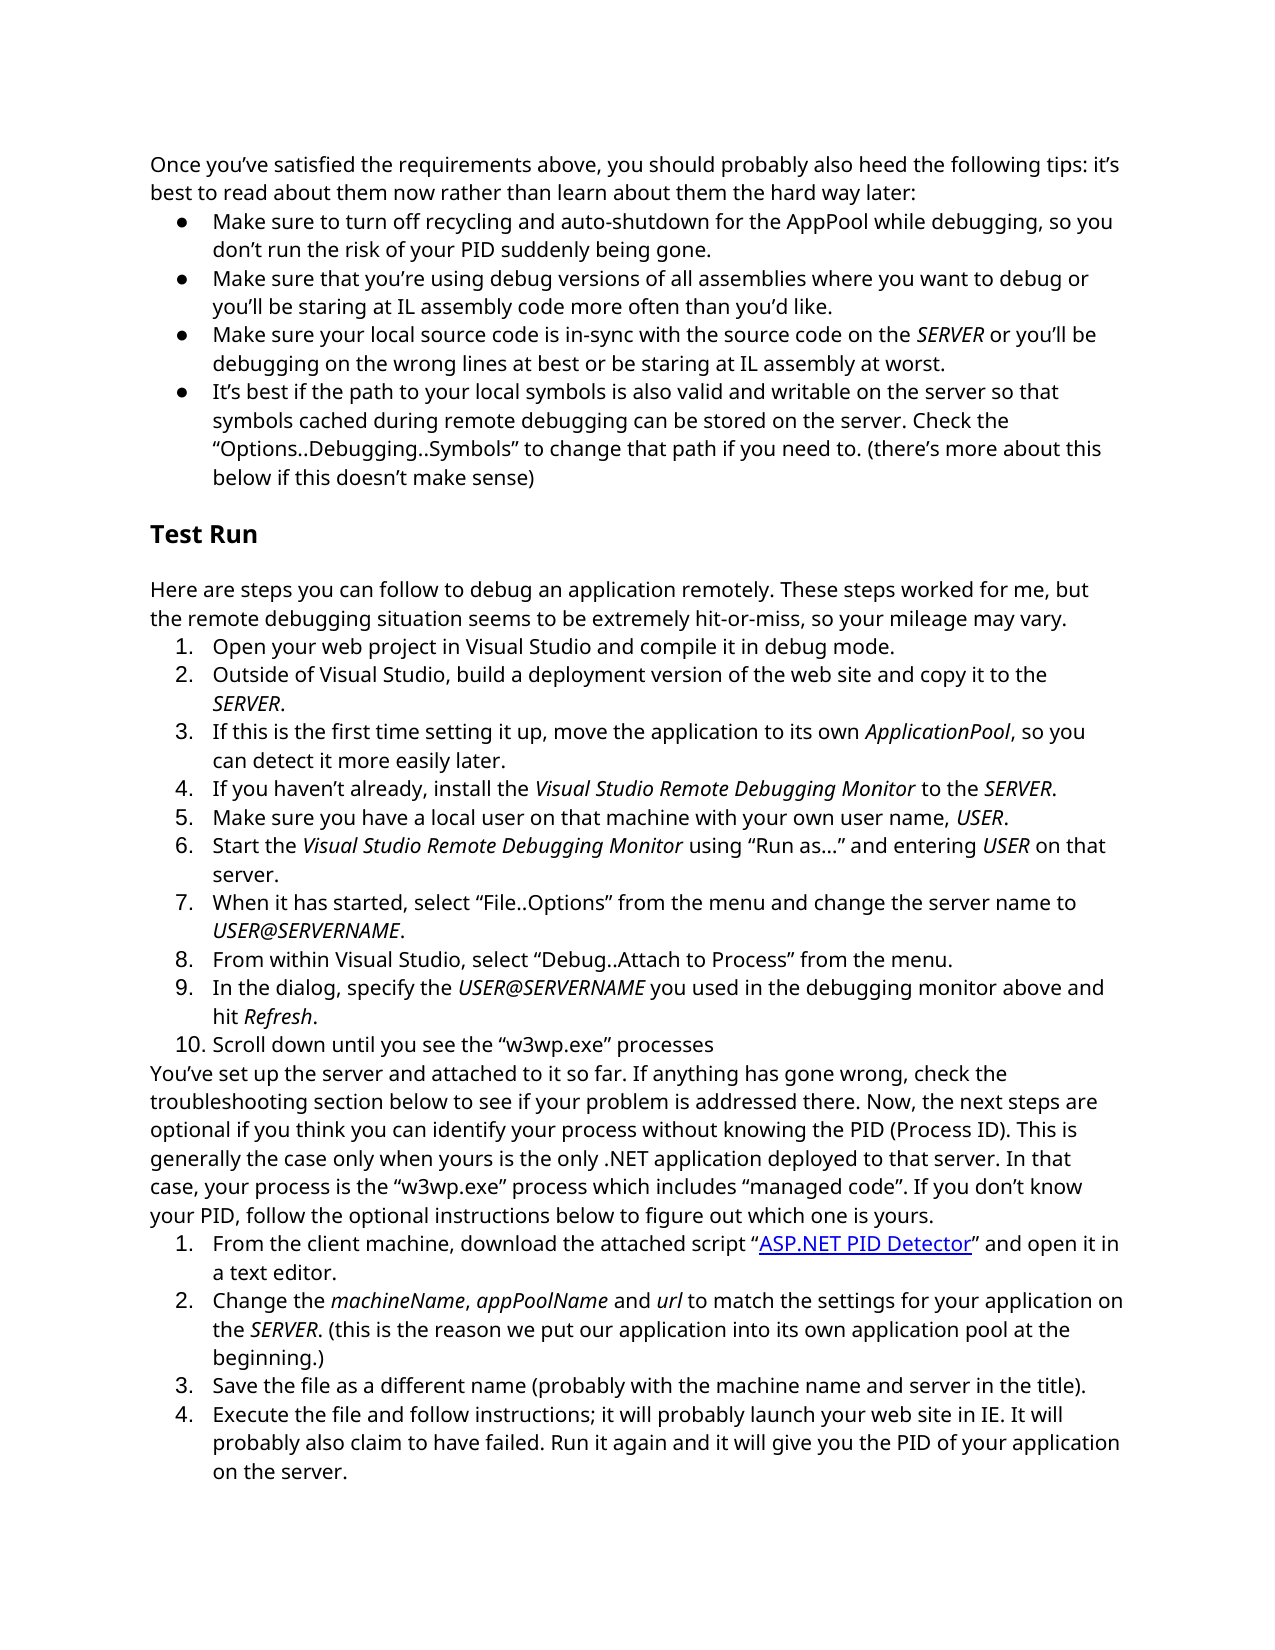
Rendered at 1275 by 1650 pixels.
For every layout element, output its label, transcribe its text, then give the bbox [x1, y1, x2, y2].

list It’s best if the path to your local symbols is also valid and writable on the server so that symbols cached during remote debugging can be stored on the server. Check the “Options..Debugging..Symbols” to change that path if you need to. (there’s more about this below if this doesn’t make sense) [175, 377, 1125, 491]
list Execute the file and follow instructions; it will probably launch your web site in IE. It will probably also claim to have failed. Run it again and it will give you the PID of your application on the server. [175, 1400, 1125, 1485]
text Here are steps you can follow to debug an application remotely. These steps worked for me, but the remote debugging situation seems to be extremely hit-or-miss, so your mileage may vary. [150, 575, 1125, 632]
list Make sure your local source code is in-sync with the source code on the SERVER or you’ll be debugging on the wrong lines at best or be staring at IL assembly at worst. [175, 321, 1125, 377]
list Scroll down until you see the “w3wp.exe” processes [175, 1030, 1125, 1059]
list Save the file as a different name (probably with the machine name and server in the title). [175, 1372, 1125, 1400]
text You’ve set up the server and attached to it so far. If anything has gone wrong, check the troubleshooting section below to see if your problem is addressed there. Now, the next steps are optional if you think you can identify your process without knowing the PID (Process ID). This is generally the case only when yours is the only .NET application deployed to that server. In that case, your process is the “w3wp.exe” process which includes “managed code”. If you don’t know your PID, follow the optional instructions below to figure out which one is yours. [150, 1059, 1125, 1229]
list Start the Visual Studio Remote Debugging Monitor using “Run as…” and entering USER on that server. [175, 831, 1125, 888]
list Change the machineName, appPoolName and url to match the settings for your application on the SERVER. (this is the reason we put our application into its own application pool at the beginning.) [175, 1286, 1125, 1372]
list Make sure that you’re using debug versions of all assemblies where you want to debug or you’ll be staring at IL assembly code more often than you’d like. [175, 264, 1125, 321]
list If this is the first time setting it up, move the application to its own ApplicationPool, so you can detect it more easily later. [175, 717, 1125, 774]
subtitle Test Run [150, 516, 1125, 550]
text Once you’ve satisfied the requirements above, you should probably also heed the following tips: it’s best to read about them now rather than learn about them the hard way later: [150, 150, 1125, 207]
list Open your web project in Visual Studio and compile it in debug mode. [175, 632, 1125, 661]
list Outside of Visual Studio, build a deployment version of the web site and copy it to the SERVER. [175, 661, 1125, 717]
list When it has started, select “File..Options” from the menu and change the server name to USER@SERVERNAME. [175, 888, 1125, 945]
list From within Visual Studio, select “Debug..Attach to Process” from the menu. [175, 945, 1125, 973]
list Make sure to turn off recycling and auto-shutdown for the AppPool while debugging, so you don’t run the risk of your PID suddenly being gone. [175, 207, 1125, 264]
list In the dialog, specify the USER@SERVERNAME you used in the debugging monitor above and hit Refresh. [175, 973, 1125, 1030]
list Make sure you have a local user on that machine with your own user name, USER. [175, 803, 1125, 831]
list From the client machine, download the attached script “ASP.NET PID Detector” and open it in a text editor. [175, 1229, 1125, 1286]
list If you haven’t already, install the Visual Studio Remote Debugging Monitor to the SERVER. [175, 774, 1125, 803]
